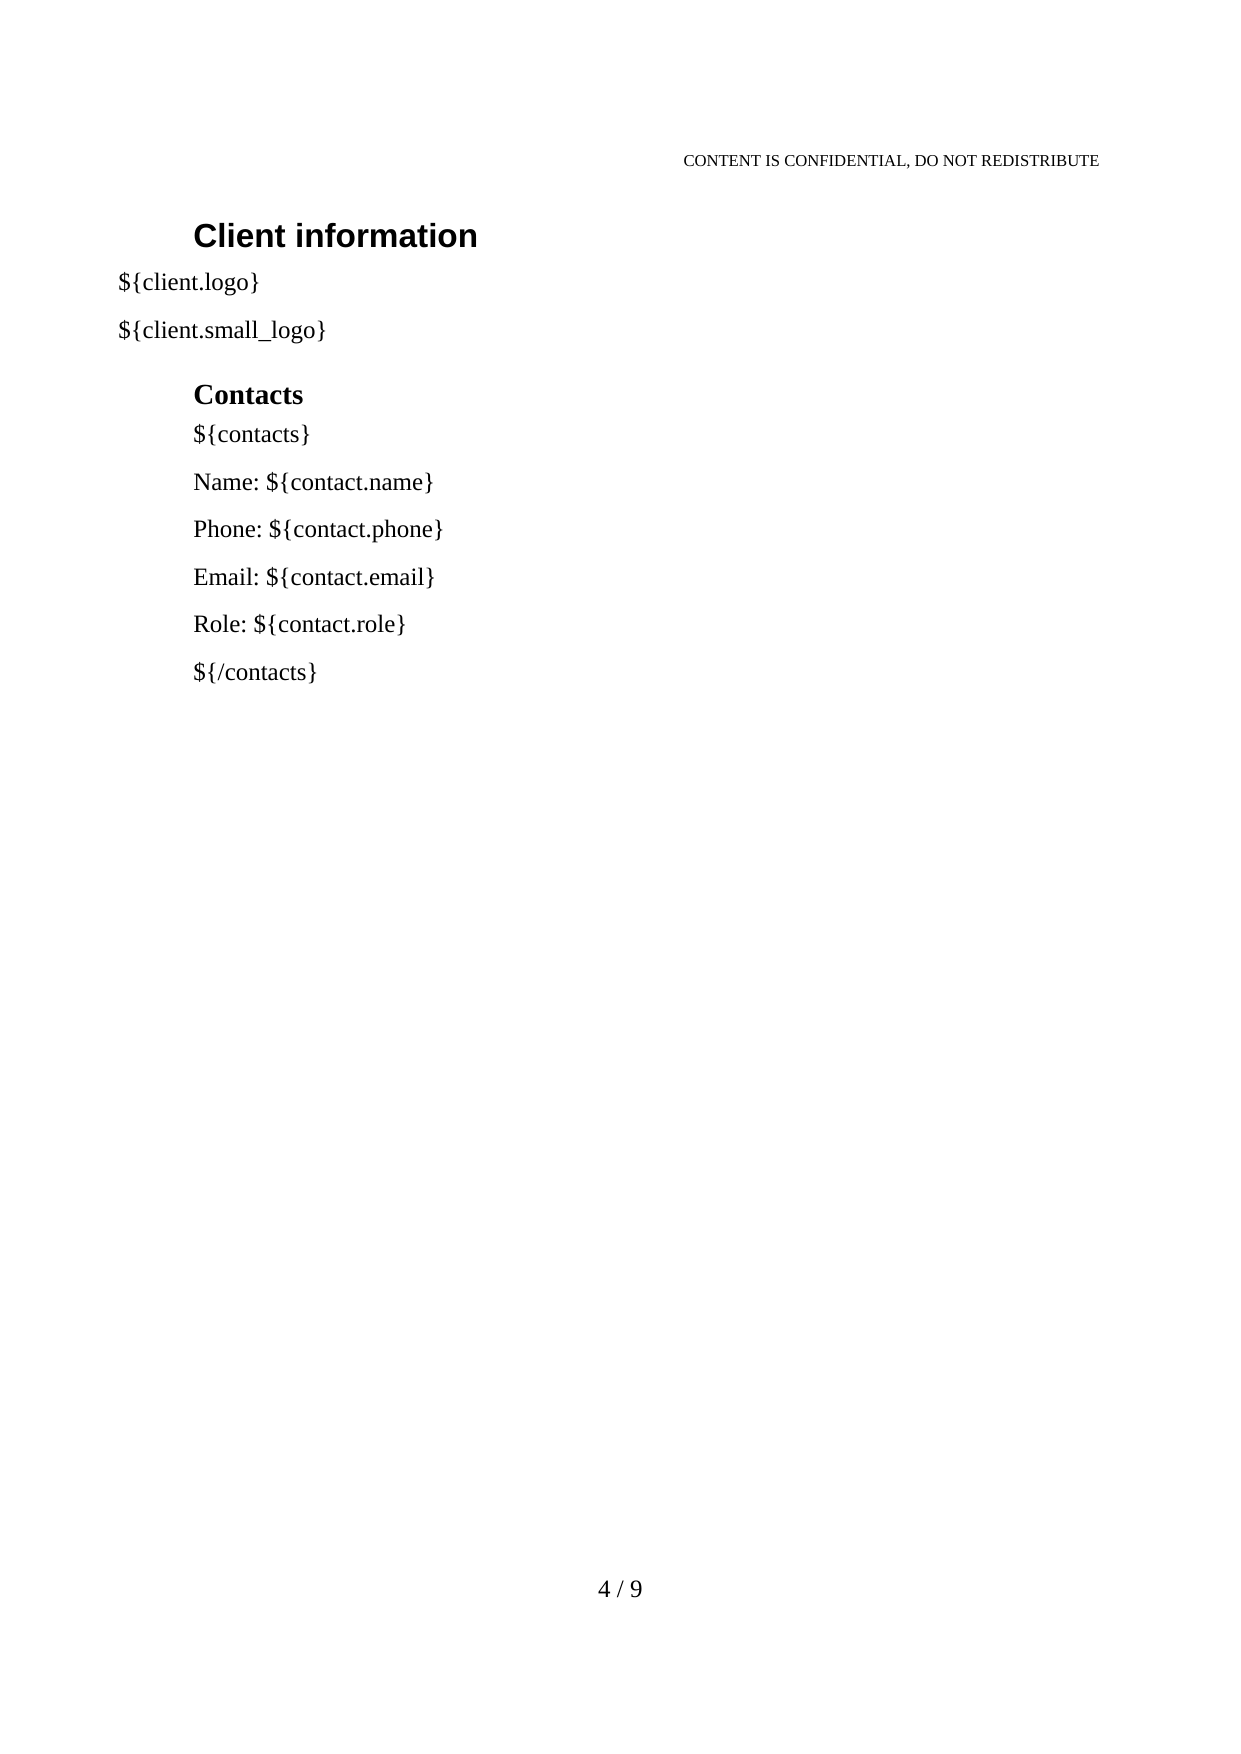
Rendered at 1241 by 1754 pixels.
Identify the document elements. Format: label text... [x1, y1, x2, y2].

list Phone: ${contact.phone} [118, 514, 1122, 543]
list ${client.logo} [118, 267, 1122, 296]
list ${contacts} [118, 419, 1122, 448]
subtitle Client information [118, 217, 1122, 255]
list Email: ${contact.email} [118, 562, 1122, 591]
list ${/contacts} [118, 657, 1122, 686]
subtitle Contacts [118, 377, 1122, 411]
list Name: ${contact.name} [118, 467, 1122, 496]
list Role: ${contact.role} [118, 609, 1122, 638]
list ${client.small_logo} [118, 315, 1122, 344]
